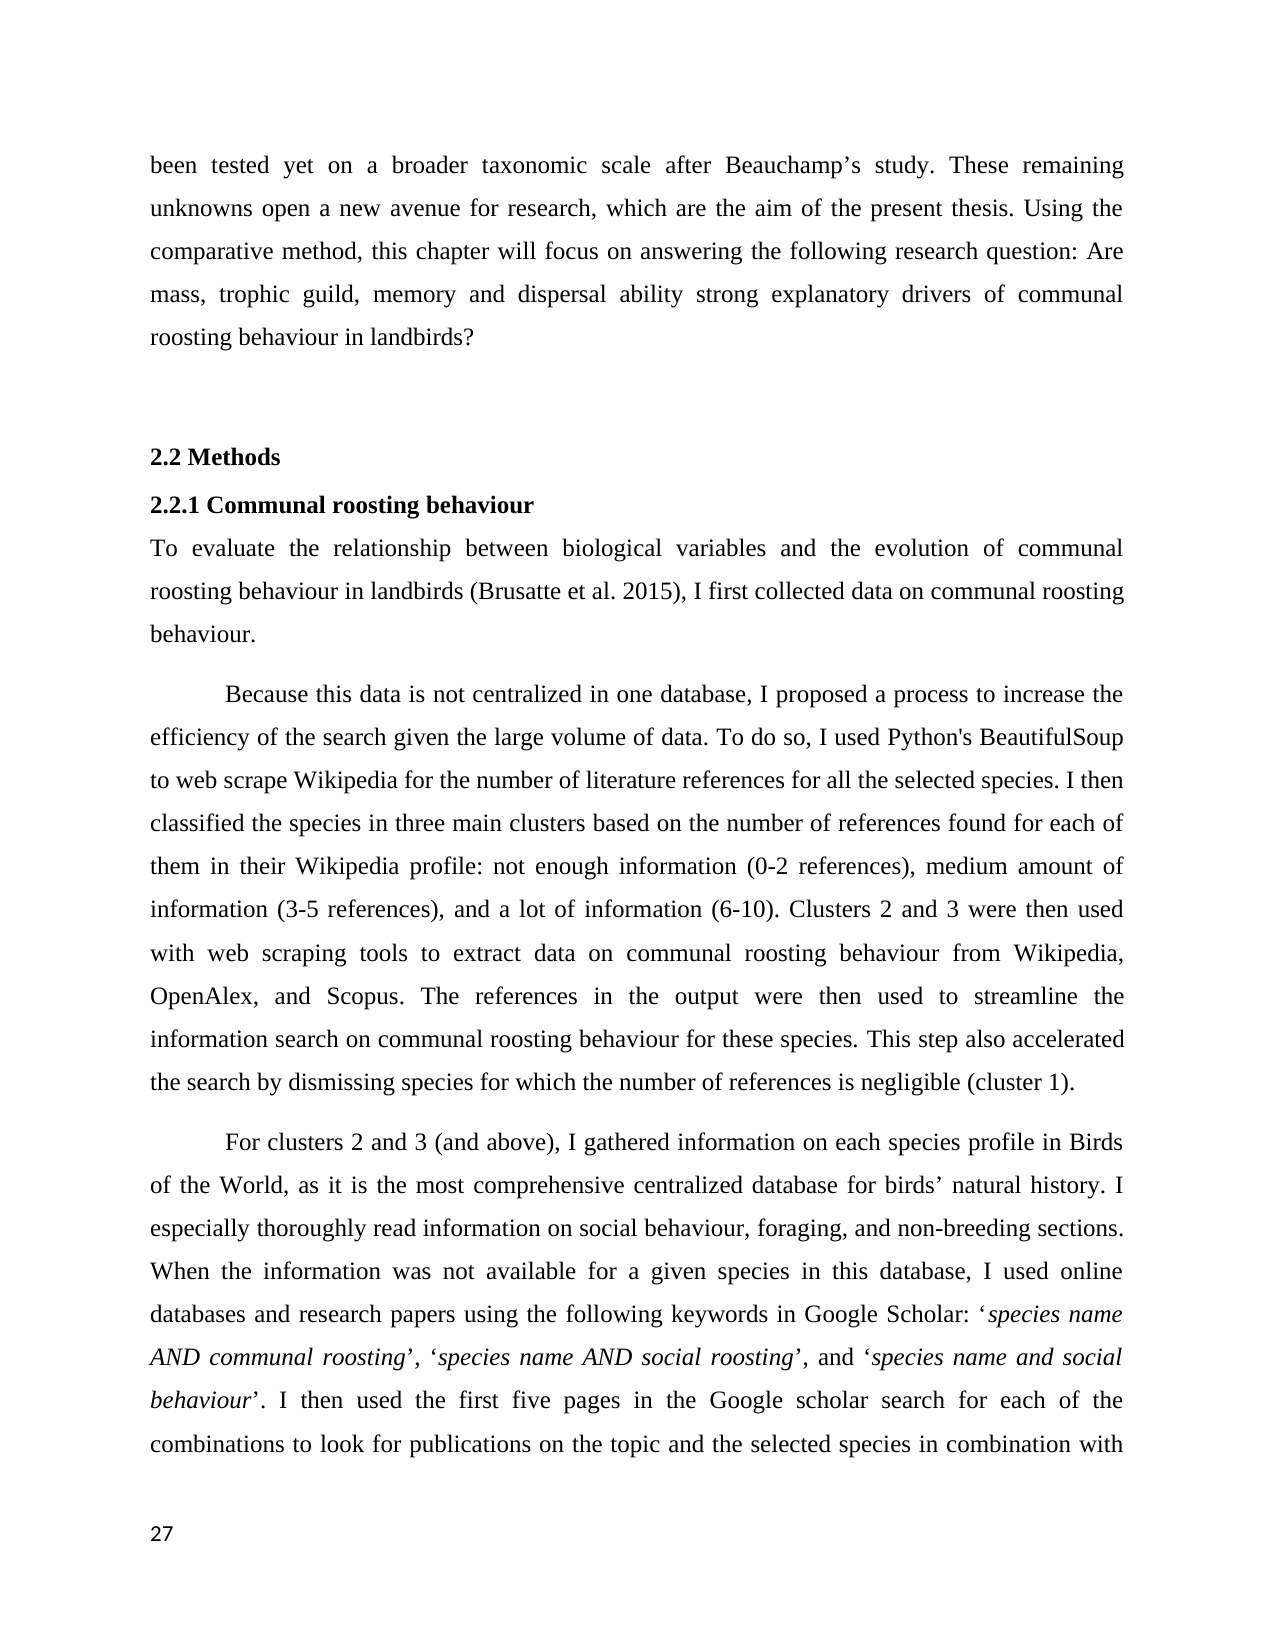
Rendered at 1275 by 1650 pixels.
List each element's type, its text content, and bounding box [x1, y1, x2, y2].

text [150, 1127, 1125, 1457]
text To evaluate the relationship between biological variables and the evolution of communal roosting behaviour in landbirds (Brusatte et al. 2015), I first collected data on communal roosting behaviour. [150, 533, 1125, 648]
text Because this data is not centralized in one database, I proposed a process to increase the efficiency of the search given the large volume of data. To do so, I used Python's BeautifulSoup to web scrape Wikipedia for the number of literature references for all the selected species. I then classified the species in three main clusters based on the number of references found for each of them in their Wikipedia profile: not enough information (0-2 references), medium amount of information (3-5 references), and a lot of information (6-10). Clusters 2 and 3 were then used with web scraping tools to extract data on communal roosting behaviour from Wikipedia, OpenAlex, and Scopus. The references in the output were then used to streamline the information search on communal roosting behaviour for these species. This step also accelerated the search by dismissing species for which the number of references is negligible (cluster 1). [150, 679, 1125, 1096]
subtitle 2.2.1 Communal roosting behaviour [150, 490, 1125, 518]
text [150, 150, 1125, 351]
text 2.2 Methods [150, 442, 1125, 471]
